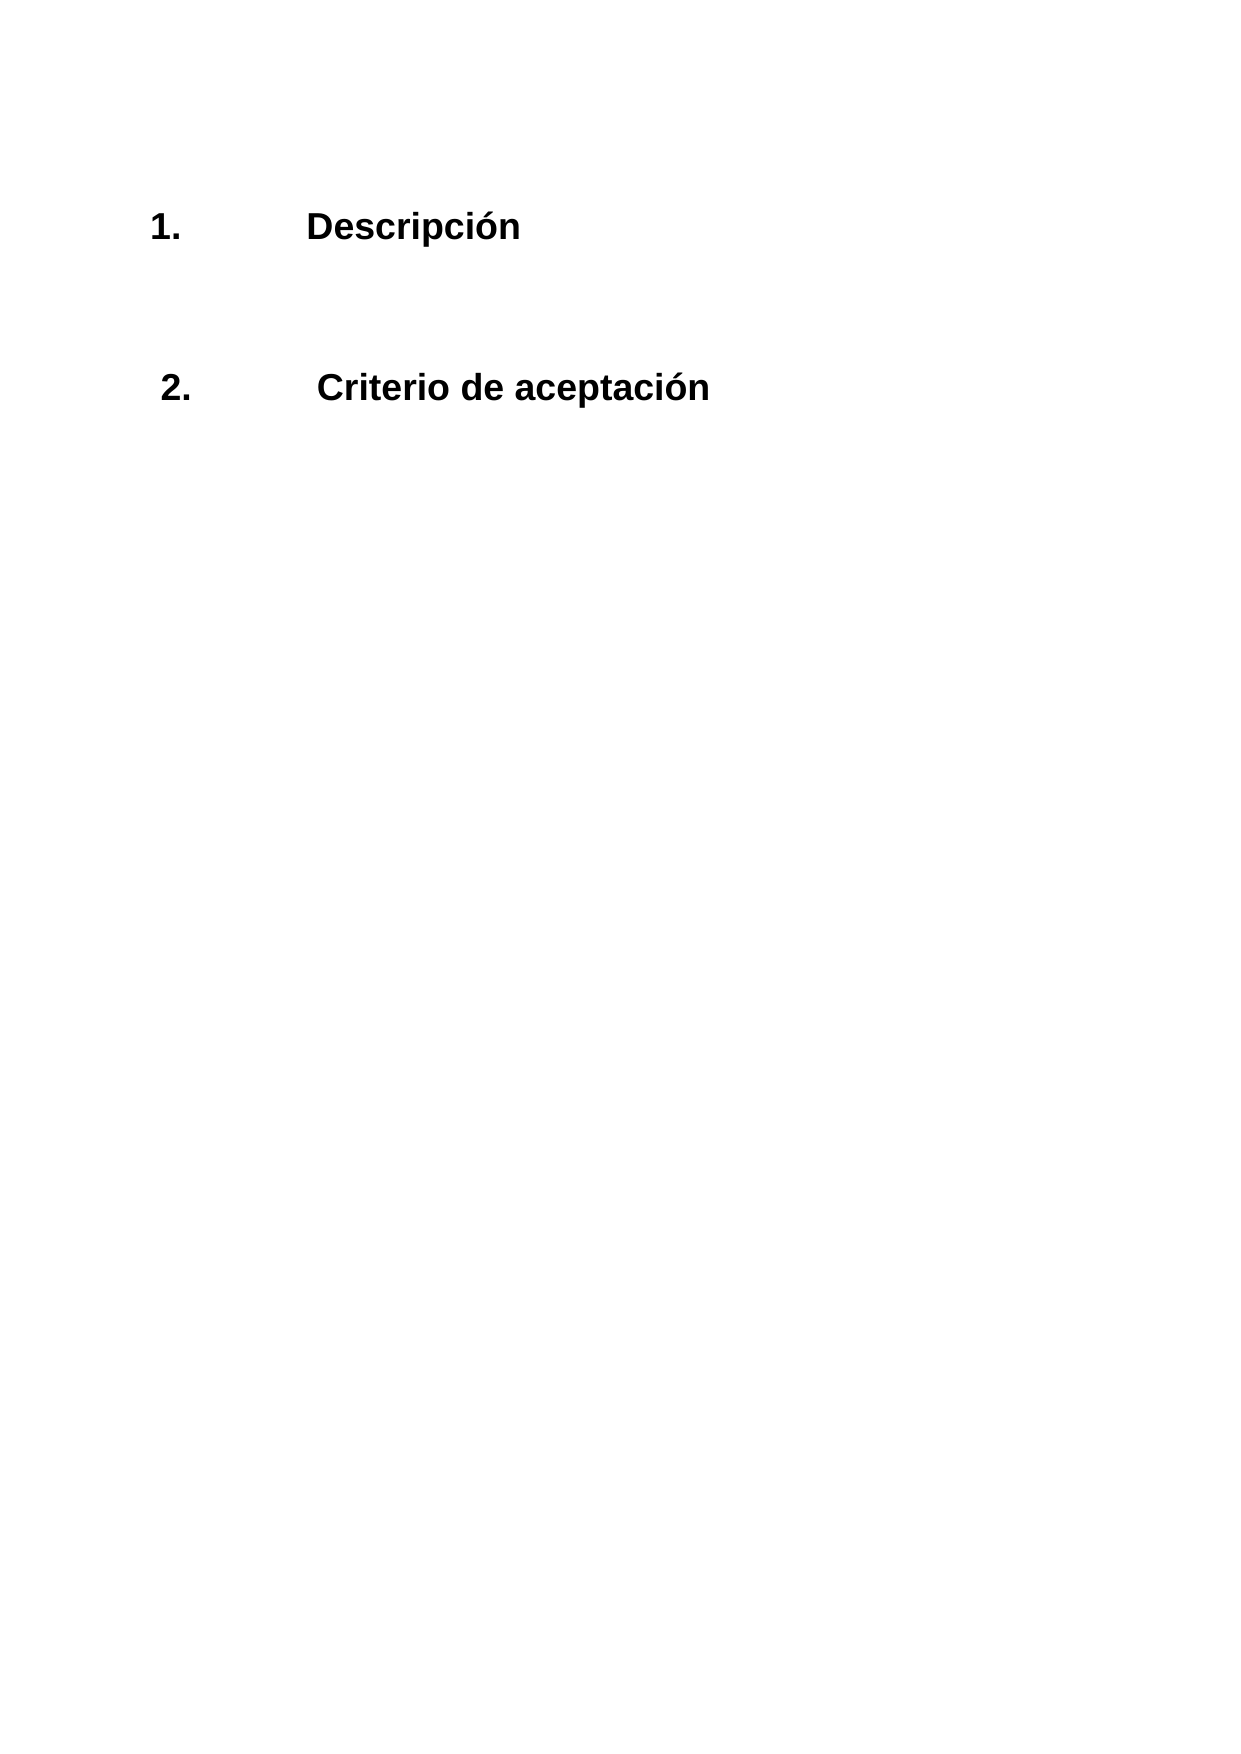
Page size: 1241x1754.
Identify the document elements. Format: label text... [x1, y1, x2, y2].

text 2. Criterio de aceptación [150, 365, 1090, 408]
subtitle 1. Descripción [150, 204, 1090, 247]
